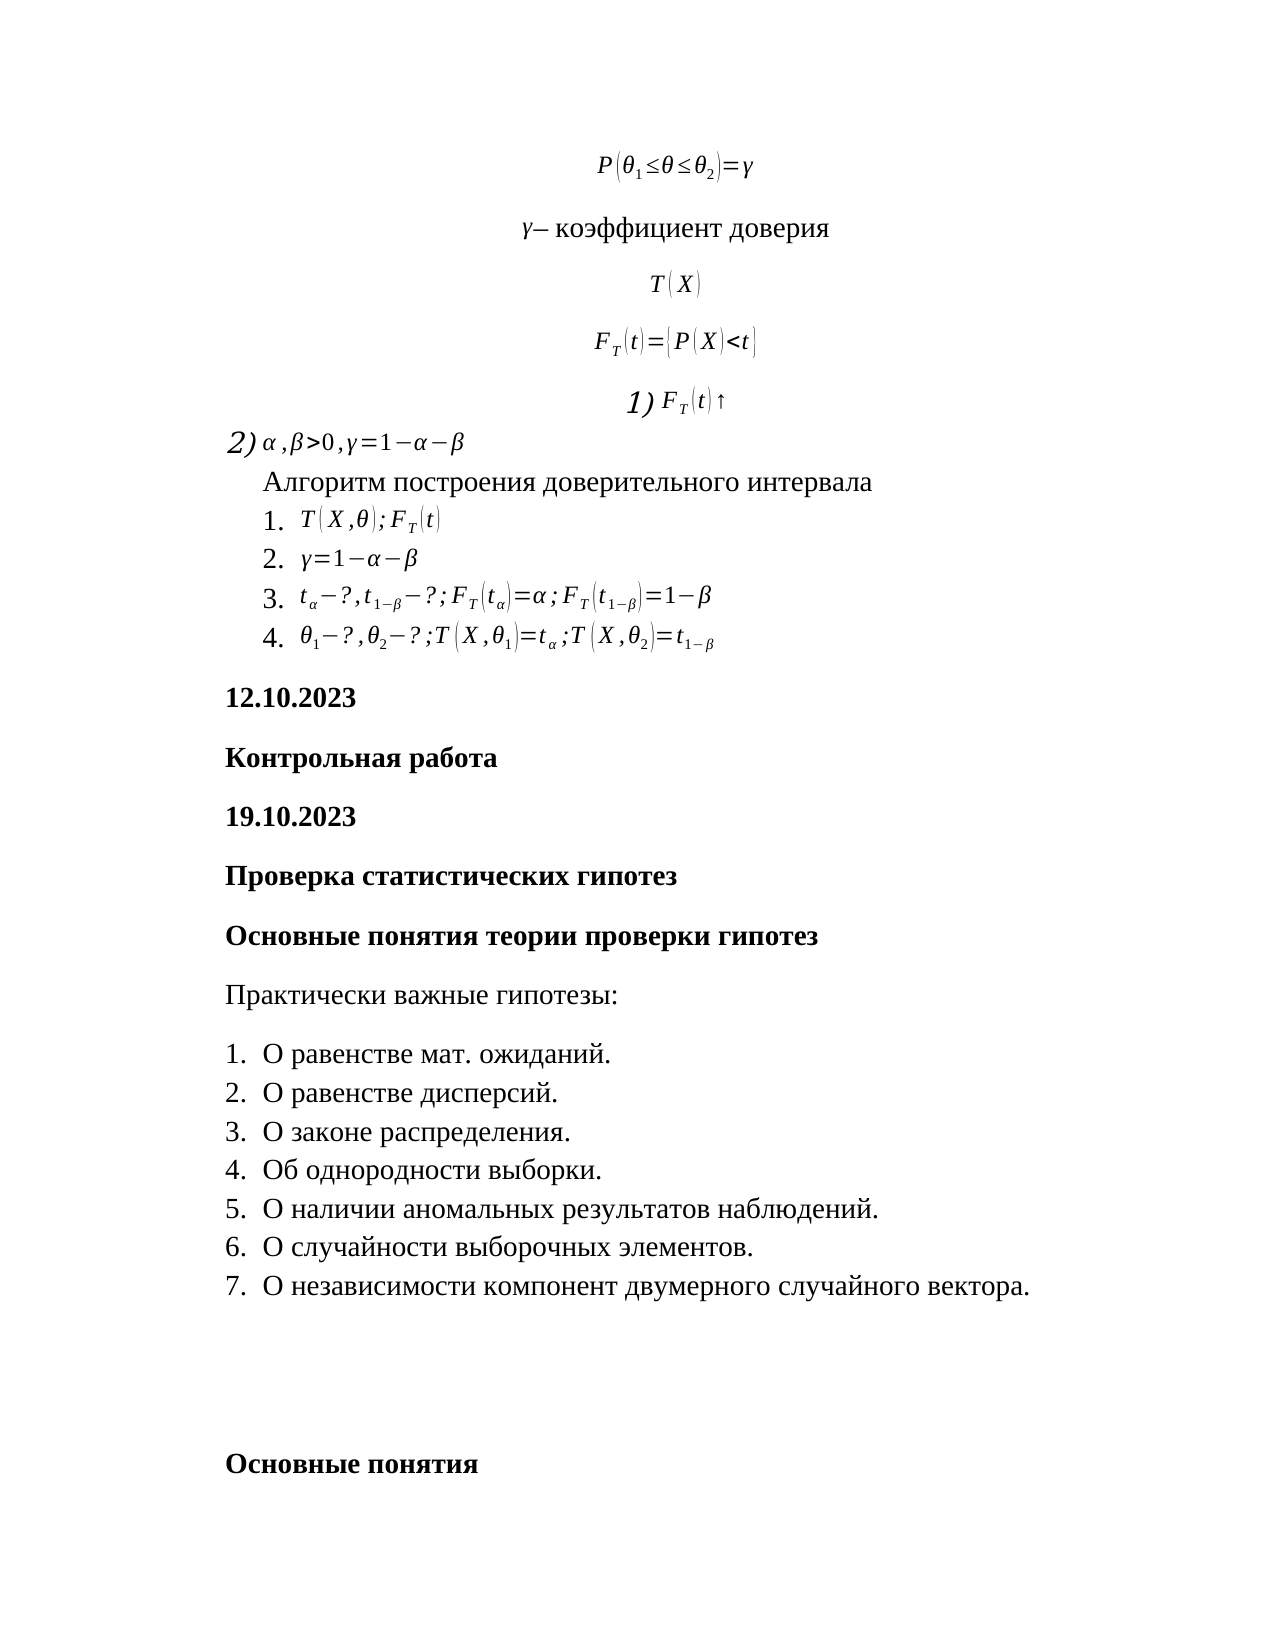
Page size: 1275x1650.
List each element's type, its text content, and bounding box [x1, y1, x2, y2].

text 19.10.2023 [225, 799, 1125, 833]
text 12.10.2023 [225, 680, 1125, 714]
list О равенстве дисперсий. [225, 1075, 1125, 1109]
text Основные понятия теории проверки гипотез [225, 918, 1125, 951]
text Проверка статистических гипотез [225, 858, 1125, 892]
list О равенстве мат. ожиданий. [225, 1037, 1125, 1070]
list Об однородности выборки. [225, 1152, 1125, 1186]
text – коэффициент доверия [225, 210, 1125, 243]
list О законе распределения. [225, 1114, 1125, 1147]
list О наличии аномальных результатов наблюдений. [225, 1191, 1125, 1224]
text Основные понятия [225, 1446, 1125, 1479]
list О независимости компонент двумерного случайного вектора. [225, 1268, 1125, 1301]
text Практически важные гипотезы: [225, 977, 1125, 1011]
list О случайности выборочных элементов. [225, 1229, 1125, 1263]
text Контрольная работа [225, 740, 1125, 773]
list Алгоритм построения доверительного интервала [262, 464, 1125, 498]
